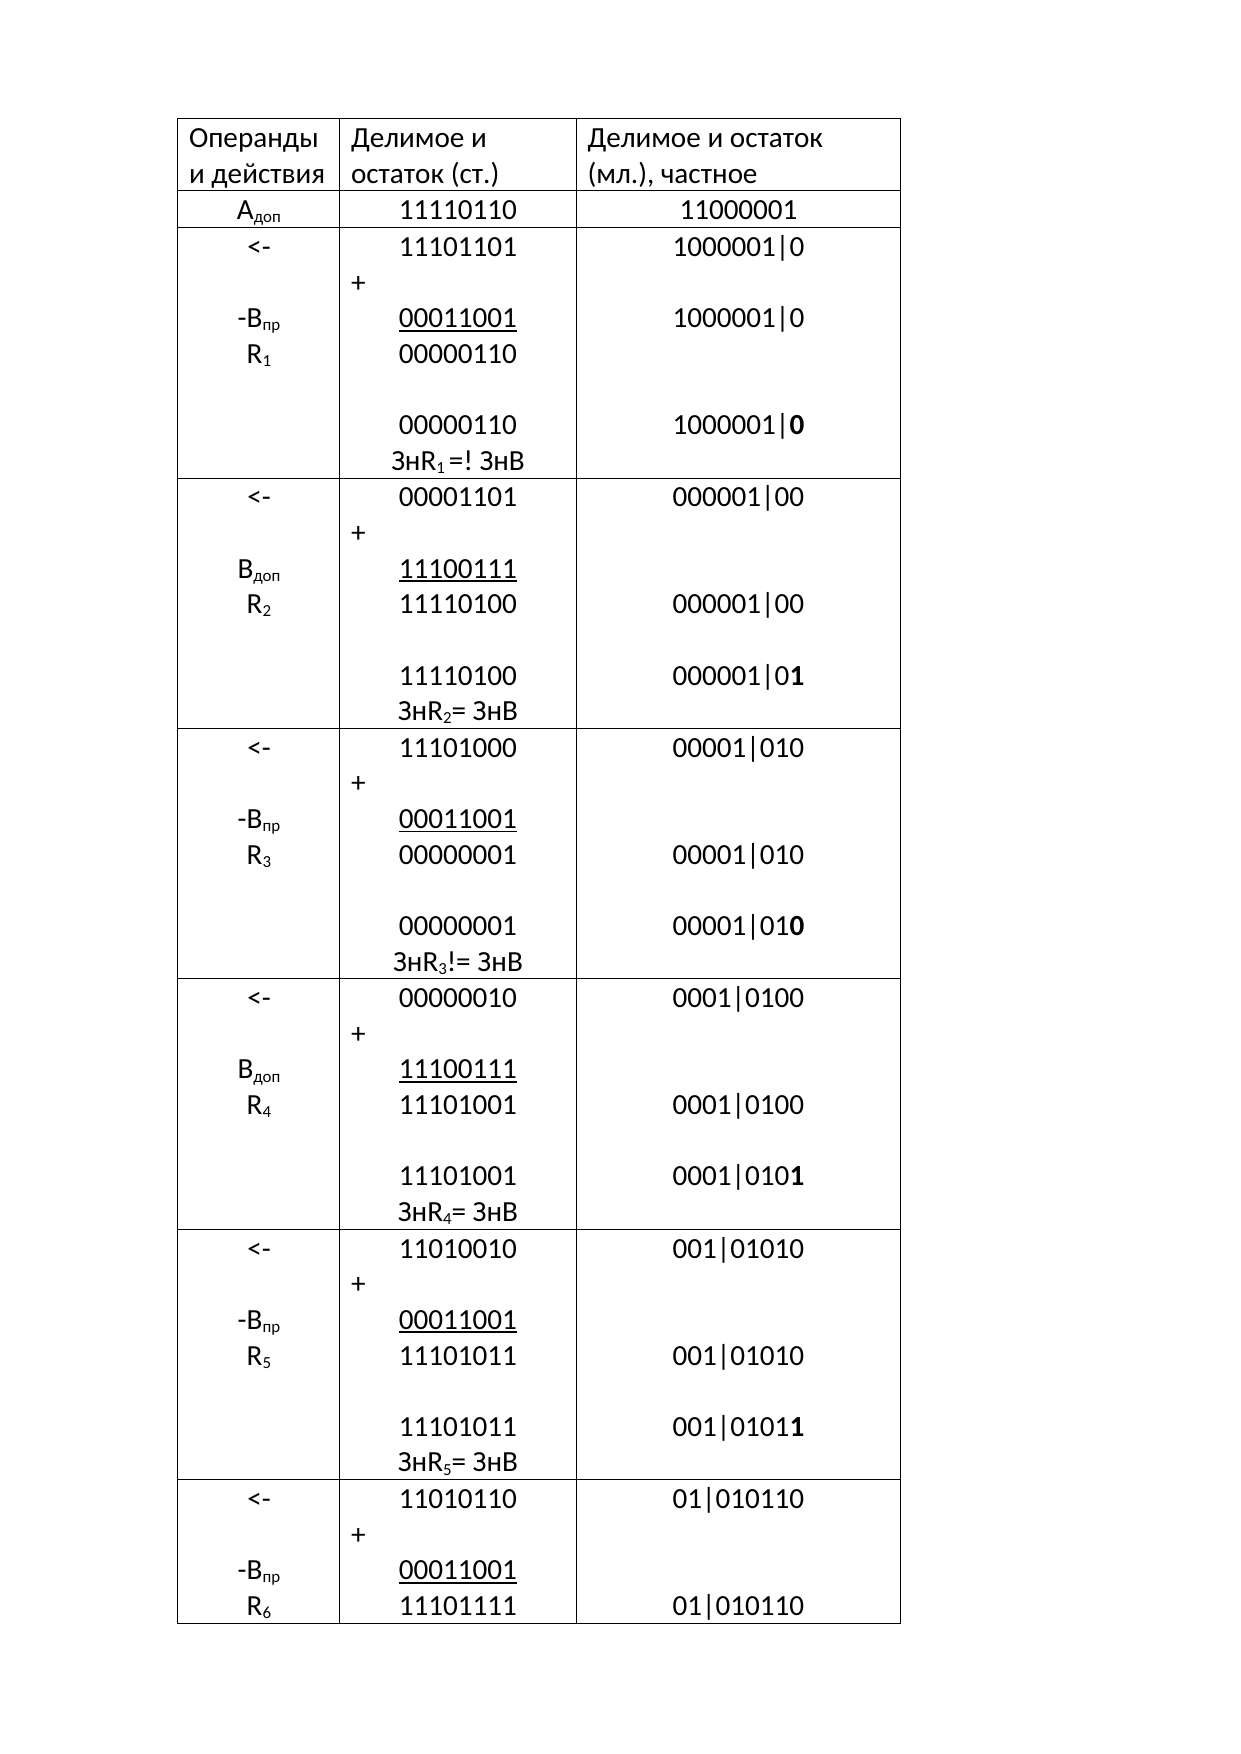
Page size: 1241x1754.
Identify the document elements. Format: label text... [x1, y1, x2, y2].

table_header Делимое и остаток (мл.), частное [577, 119, 900, 190]
table_cell 00001101 + 11100111 11110100 11110100 ЗнR2= ЗнВ [340, 479, 576, 728]
table_cell <- -Впр R6 [178, 1480, 339, 1623]
table_cell <- Вдоп R4 [178, 979, 339, 1229]
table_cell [340, 1480, 576, 1623]
table_cell 0001|0100 0001|0100 0001|0101 [577, 979, 900, 1229]
table_cell 1000001|0 1000001|0 1000001|0 [577, 228, 900, 477]
table_header Делимое и остаток (ст.) [340, 119, 576, 190]
table_cell Адоп [178, 191, 339, 227]
table_cell <- -Впр R1 [178, 228, 339, 477]
table_cell <- -Впр R3 [178, 729, 339, 978]
table_cell 11101101 + 00011001 00000110 00000110 ЗнR1 =! ЗнВ [340, 228, 576, 477]
table_cell 11000001 [577, 191, 900, 227]
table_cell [577, 1480, 900, 1623]
table_cell 11010010 + 00011001 11101011 11101011 ЗнR5= ЗнВ [340, 1230, 576, 1479]
table_cell 11101000 + 00011001 00000001 00000001 ЗнR3!= ЗнВ [340, 729, 576, 978]
table_cell 001|01010 001|01010 001|01011 [577, 1230, 900, 1479]
table_cell 00001|010 00001|010 00001|010 [577, 729, 900, 978]
table_cell <- Вдоп R2 [178, 479, 339, 728]
table_cell <- -Впр R5 [178, 1230, 339, 1479]
table_header Операнды и действия [178, 119, 339, 190]
table_cell 11110110 [340, 191, 576, 227]
table_cell 000001|00 000001|00 000001|01 [577, 479, 900, 728]
table_cell 00000010 + 11100111 11101001 11101001 ЗнR4= ЗнВ [340, 979, 576, 1229]
